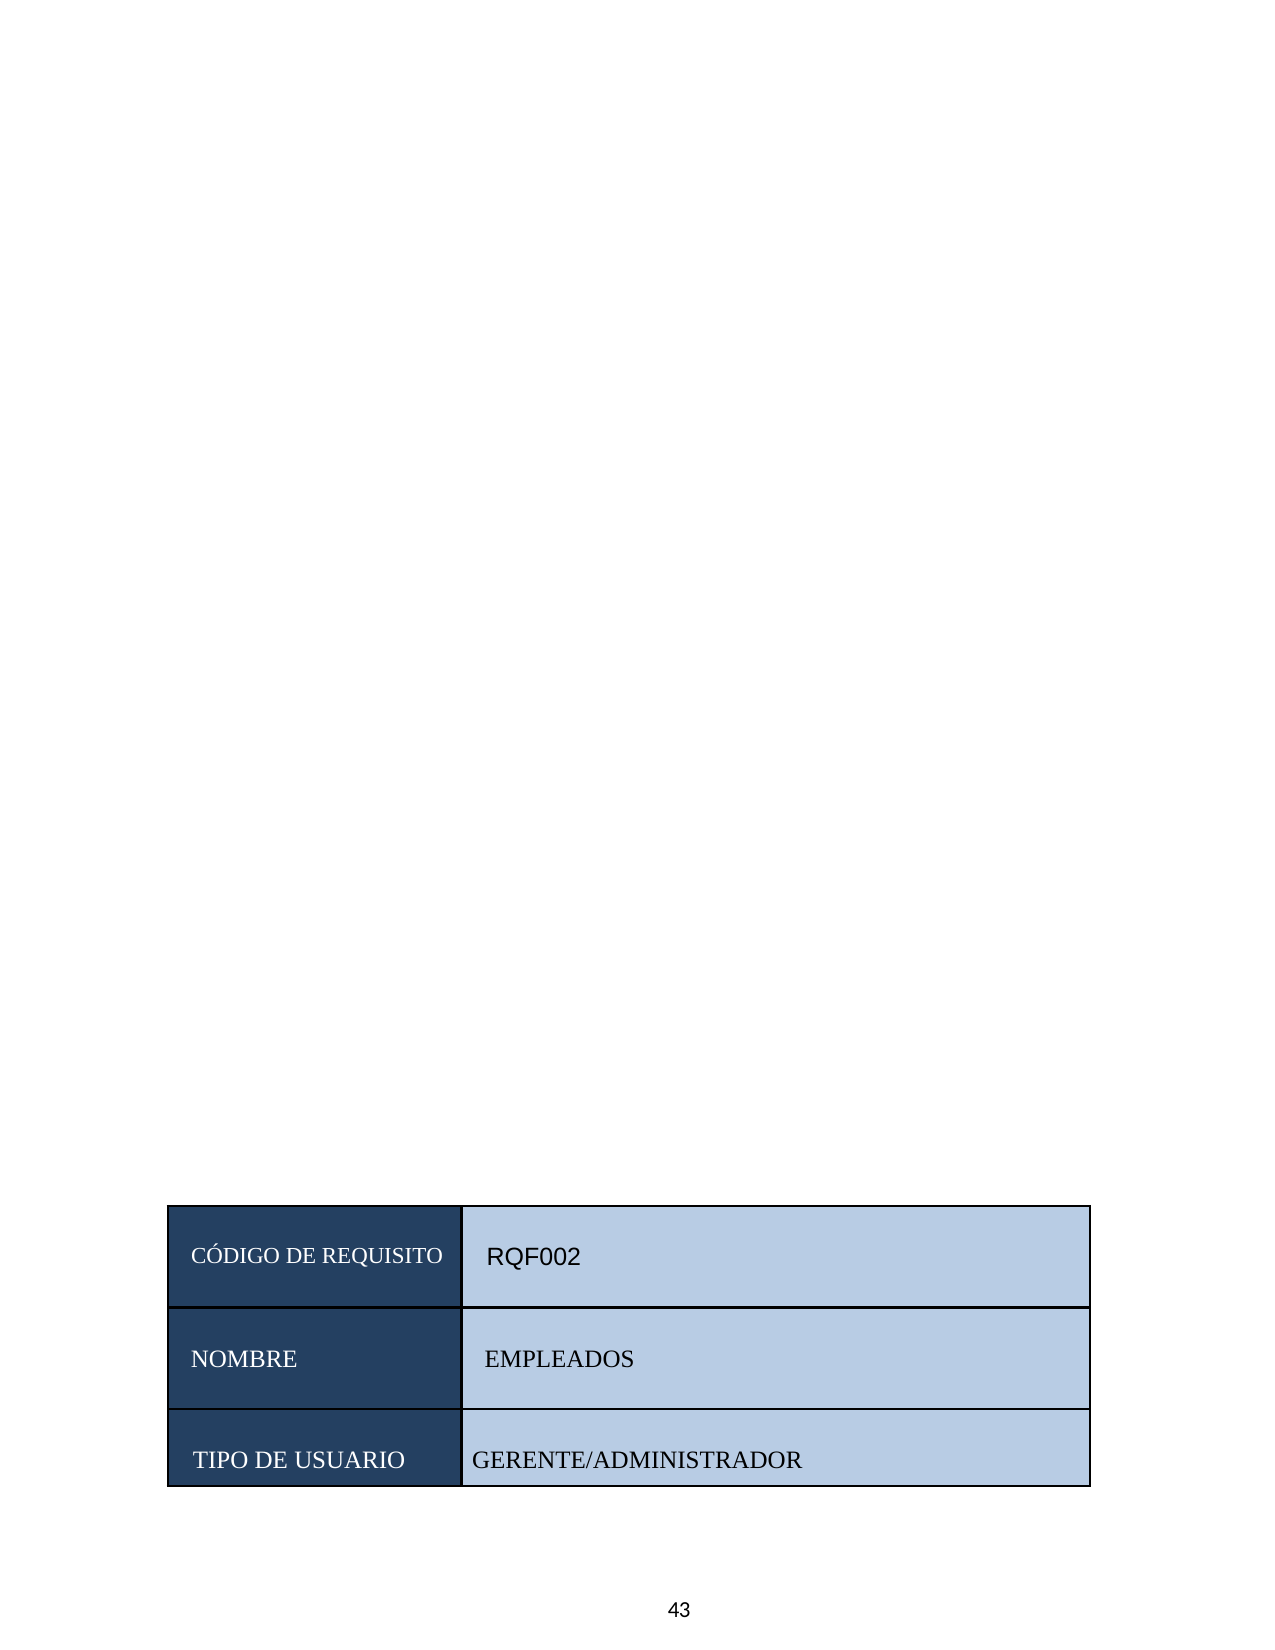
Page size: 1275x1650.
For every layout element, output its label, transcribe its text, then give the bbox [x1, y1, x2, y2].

table_header CÓDIGO DE REQUISITO [169, 1207, 460, 1306]
table_header RQF002 [463, 1207, 1089, 1306]
table_cell NOMBRE [169, 1309, 460, 1408]
table_cell GERENTE/ADMINISTRADOR [463, 1410, 1089, 1485]
table_cell EMPLEADOS [463, 1309, 1089, 1408]
table_cell TIPO DE USUARIO [169, 1410, 460, 1485]
